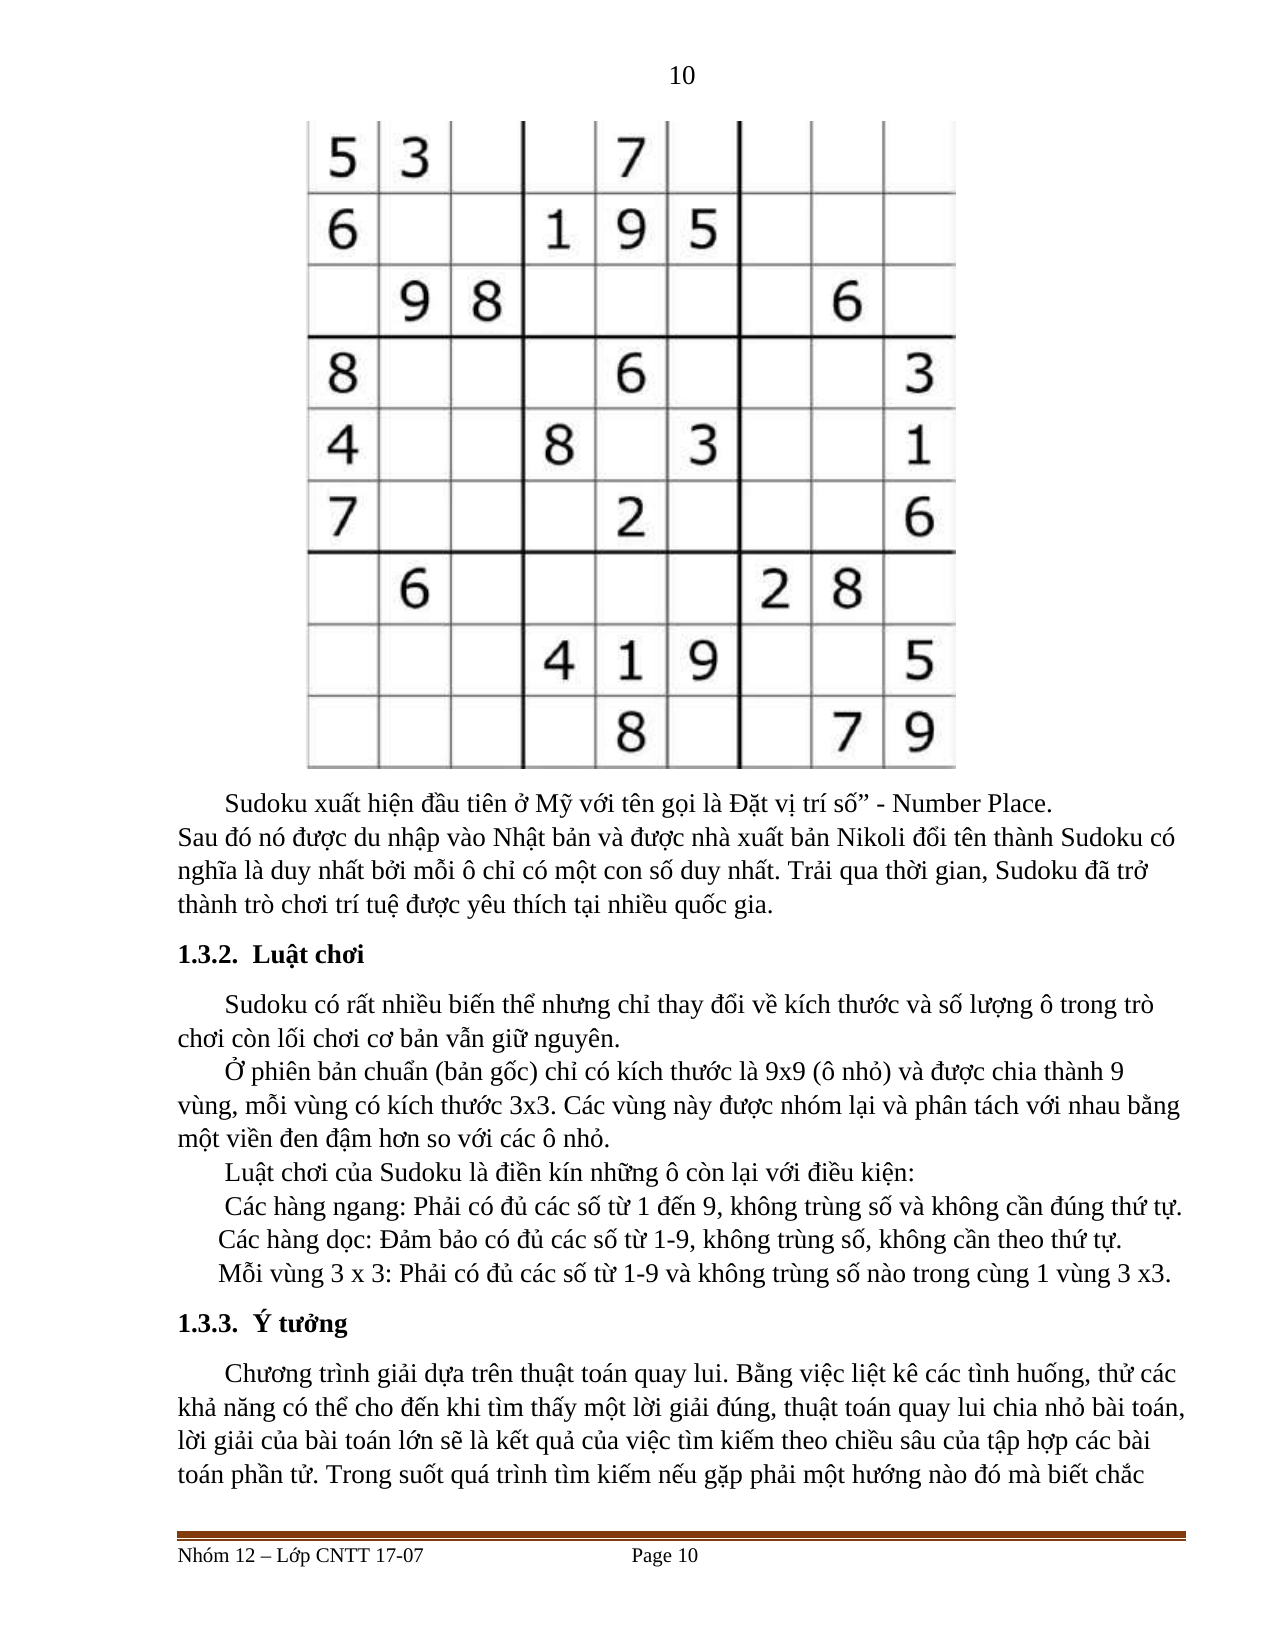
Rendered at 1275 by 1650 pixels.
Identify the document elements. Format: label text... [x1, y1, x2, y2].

list Ý tưởng [177, 1307, 1186, 1338]
picture [305, 121, 956, 769]
list Luật chơi [177, 938, 1186, 969]
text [177, 1357, 1186, 1489]
text Sudoku xuất hiện đầu tiên ở Mỹ với tên gọi là Đặt vị trí số” - Number Place. Sau đó nó được du nhập vào Nhật bản và được nhà xuất bản Nikoli đổi tên thành Sudoku có nghĩa là duy nhất bởi mỗi ô chỉ có một con số duy nhất. Trải qua thời gian, Sudoku đã trở thành trò chơi trí tuệ được yêu thích tại nhiều quốc gia. [177, 787, 1186, 919]
text Sudoku có rất nhiều biến thể nhưng chỉ thay đổi về kích thước và số lượng ô trong trò chơi còn lối chơi cơ bản vẫn giữ nguyên. Ở phiên bản chuẩn (bản gốc) chỉ có kích thước là 9x9 (ô nhỏ) và được chia thành 9 vùng, mỗi vùng có kích thước 3x3. Các vùng này được nhóm lại và phân tách với nhau bằng một viền đen đậm hơn so với các ô nhỏ. Luật chơi của Sudoku là điền kín những ô còn lại với điều kiện: Các hàng ngang: Phải có đủ các số từ 1 đến 9, không trùng số và không cần đúng thứ tự. Các hàng dọc: Đảm bảo có đủ các số từ 1-9, không trùng số, không cần theo thứ tự. Mỗi vùng 3 x 3: Phải có đủ các số từ 1-9 và không trùng số nào trong cùng 1 vùng 3 x3. [177, 988, 1186, 1288]
